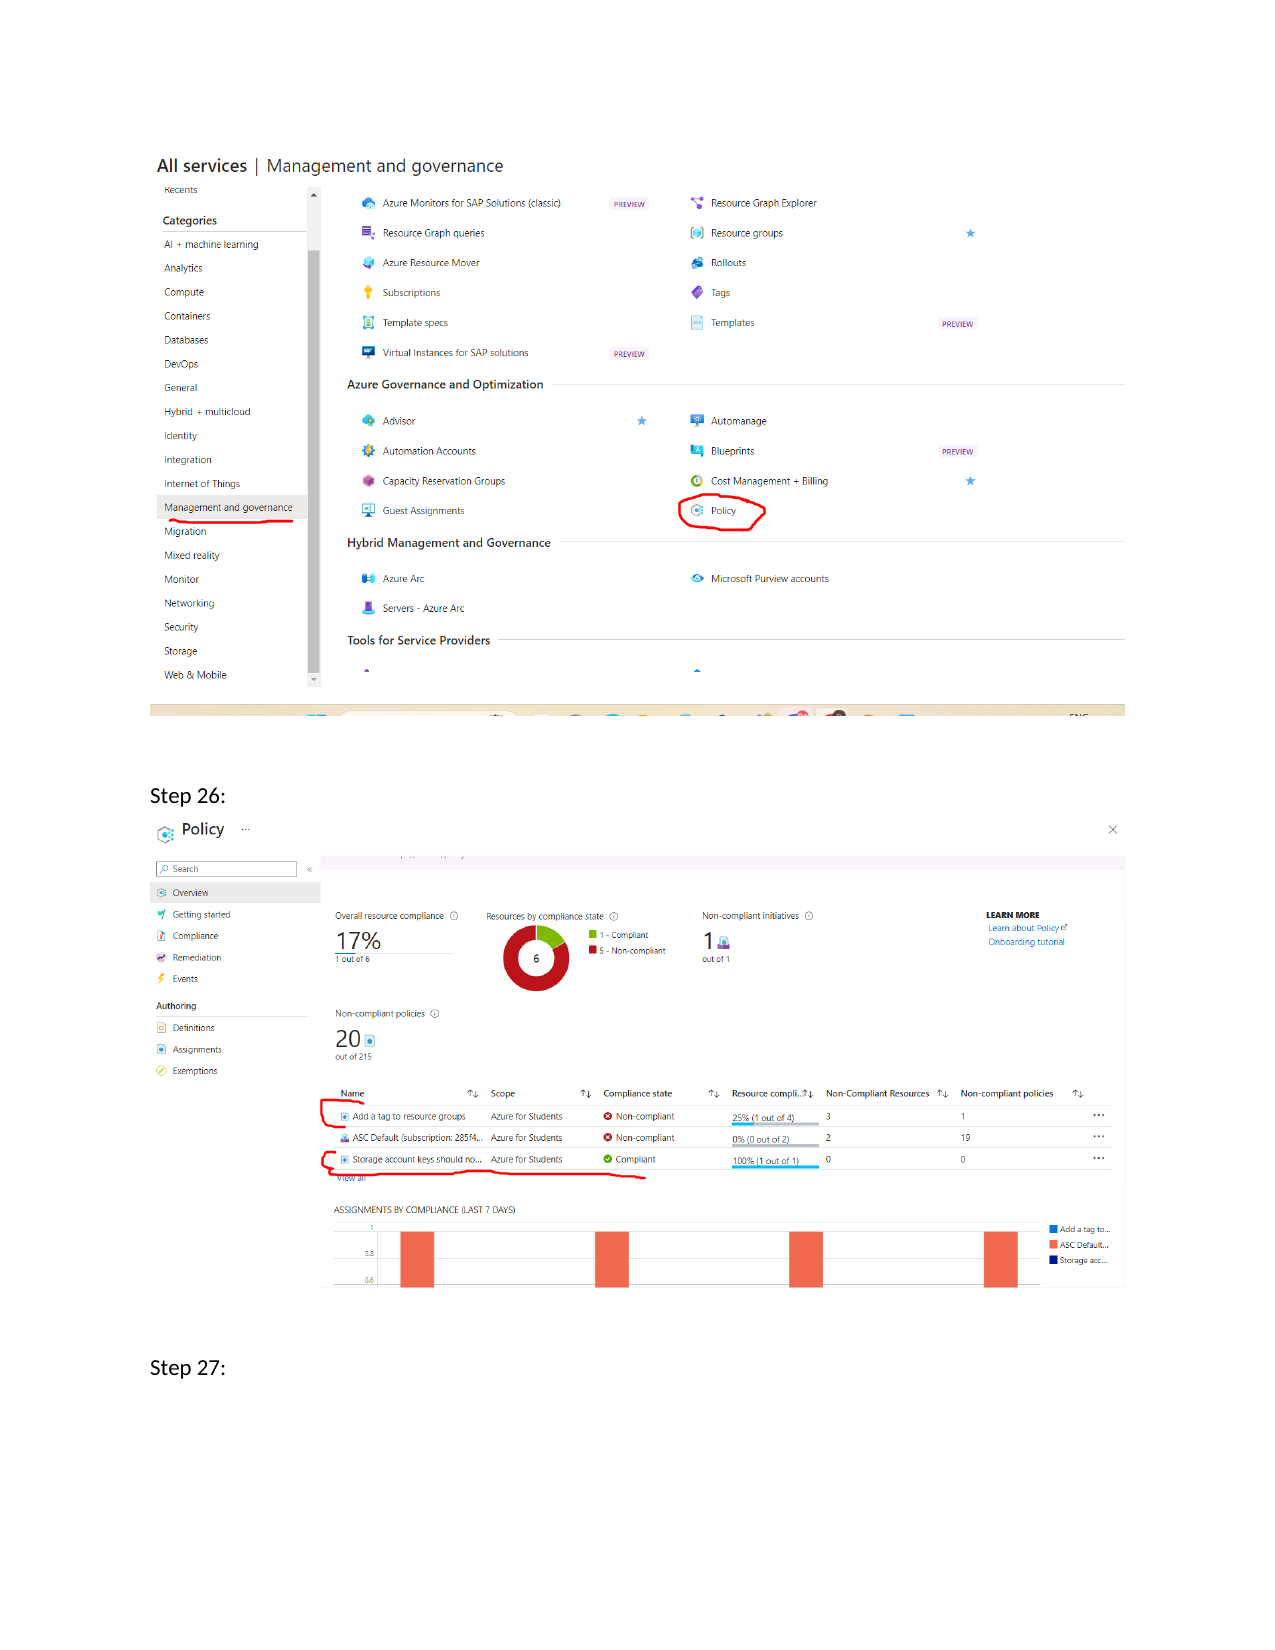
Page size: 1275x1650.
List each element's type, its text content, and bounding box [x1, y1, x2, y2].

text Step 27: [150, 1353, 1125, 1381]
picture [150, 150, 1125, 716]
picture [150, 811, 1125, 1288]
text Step 26: [150, 781, 1125, 811]
